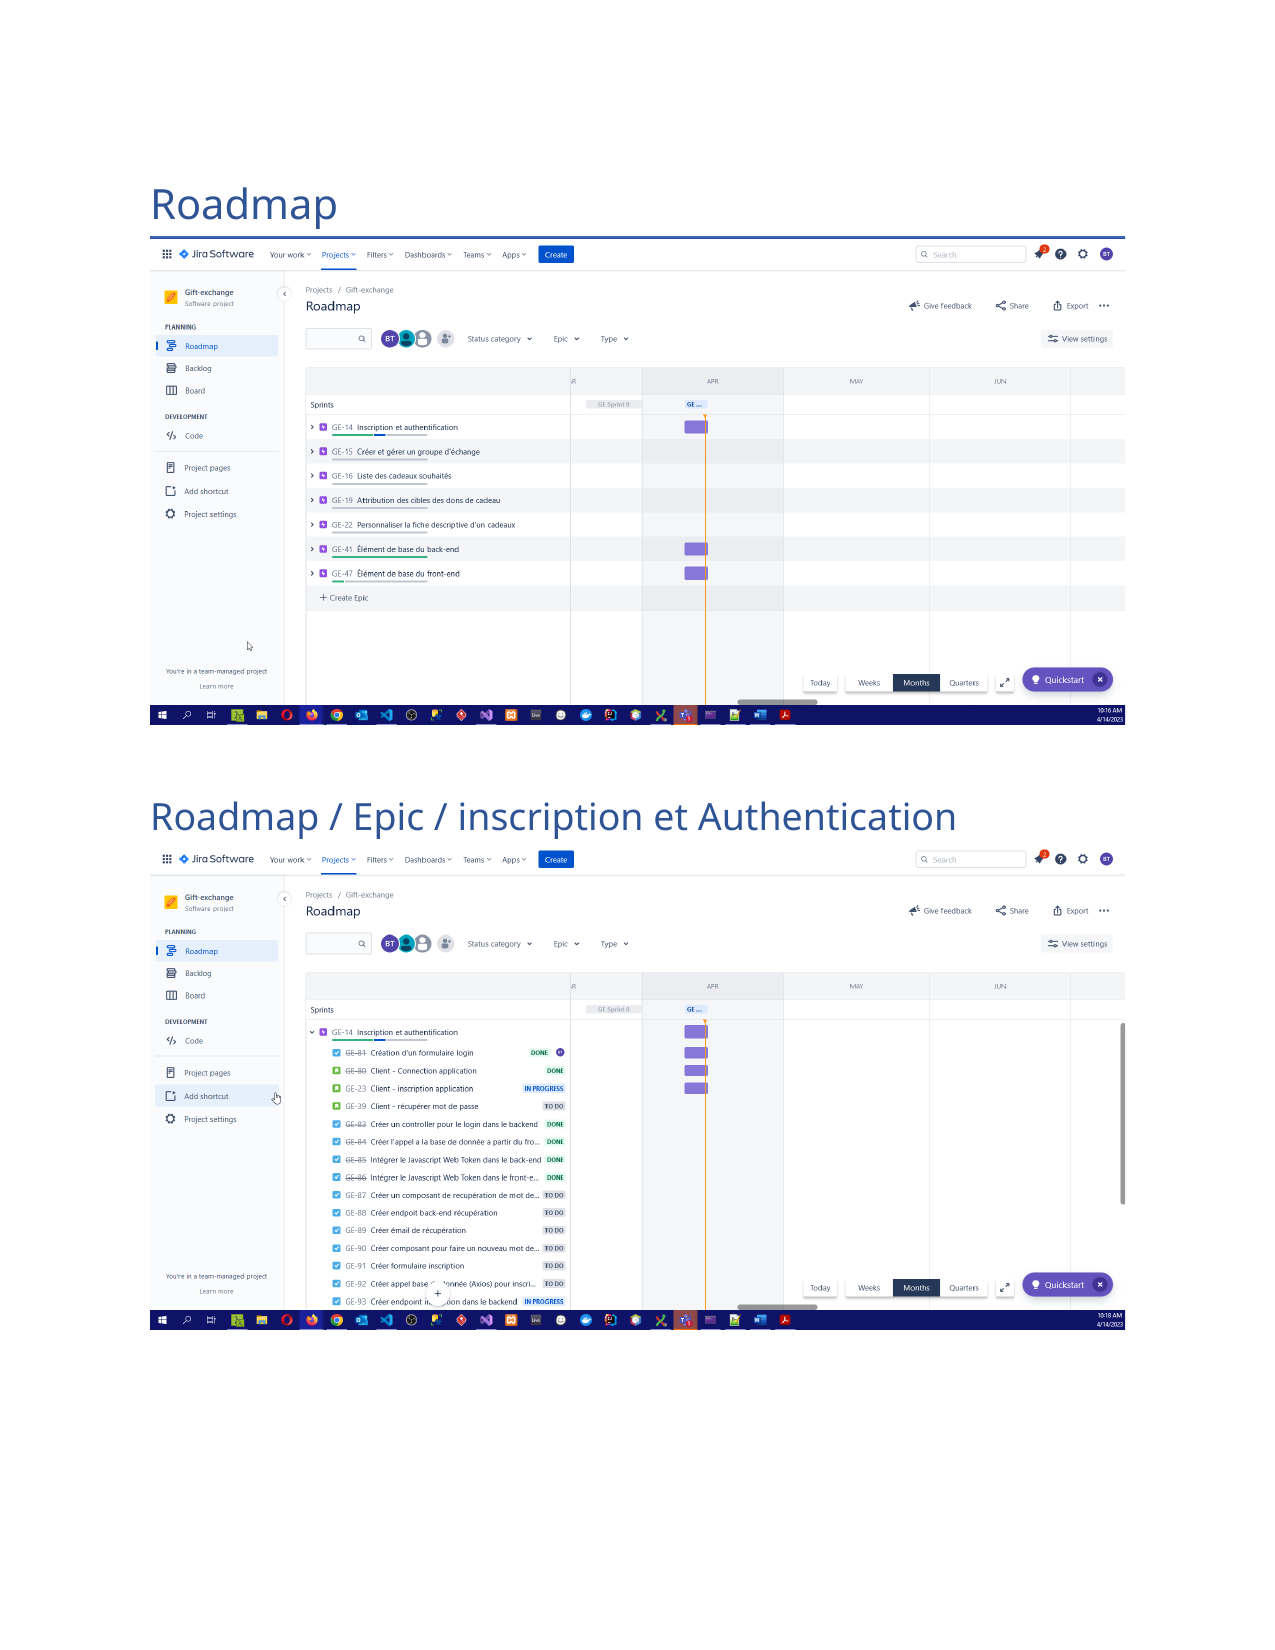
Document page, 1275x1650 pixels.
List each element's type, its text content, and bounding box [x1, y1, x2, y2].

subtitle Roadmap [150, 175, 1125, 232]
picture [150, 845, 1125, 1330]
subtitle Roadmap / Epic / inscription et Authentication [150, 791, 1125, 842]
picture [150, 236, 1125, 725]
